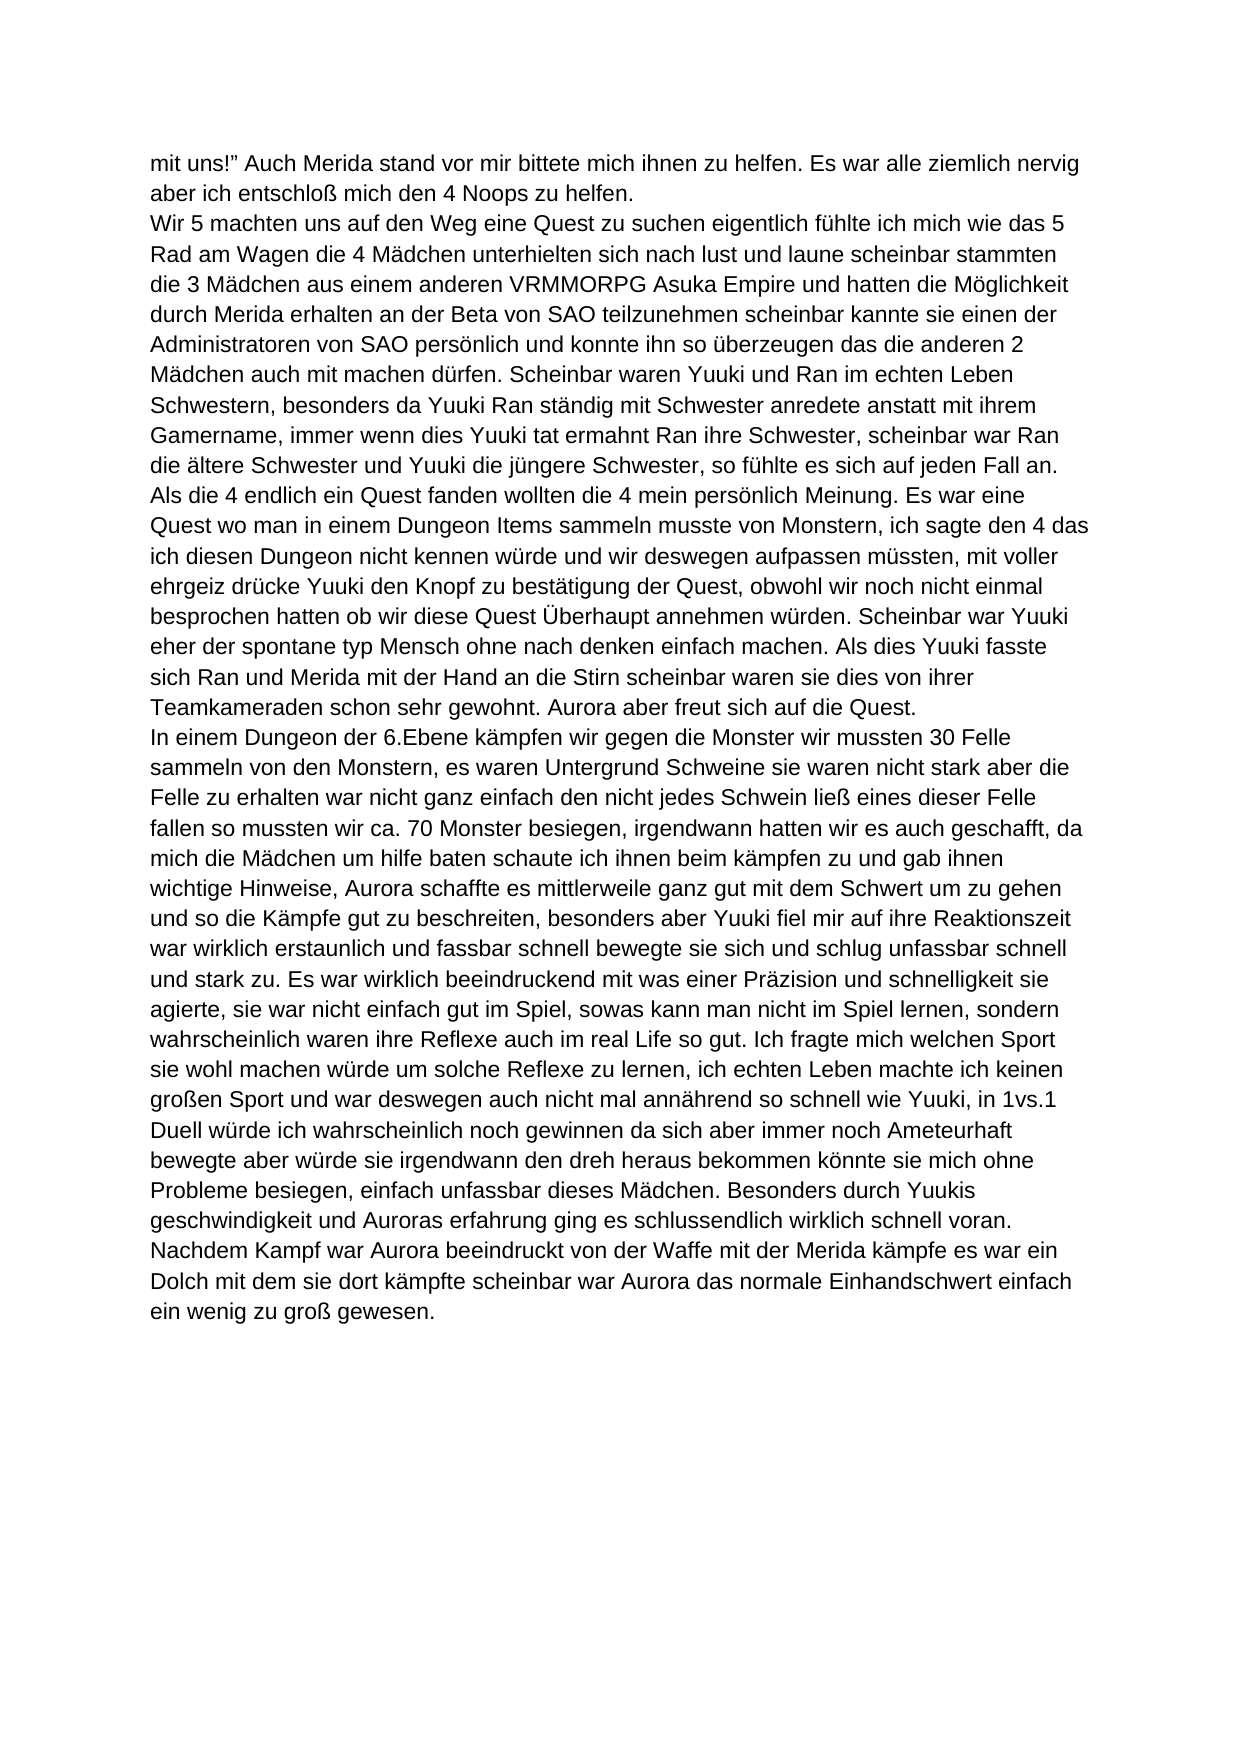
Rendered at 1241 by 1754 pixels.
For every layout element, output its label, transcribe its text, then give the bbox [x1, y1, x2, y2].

text In einem Dungeon der 6.Ebene kämpfen wir gegen die Monster wir mussten 30 Felle sammeln von den Monstern, es waren Untergrund Schweine sie waren nicht stark aber die Felle zu erhalten war nicht ganz einfach den nicht jedes Schwein ließ eines dieser Felle fallen so mussten wir ca. 70 Monster besiegen, irgendwann hatten wir es auch geschafft, da mich die Mädchen um hilfe baten schaute ich ihnen beim kämpfen zu und gab ihnen wichtige Hinweise, Aurora schaffte es mittlerweile ganz gut mit dem Schwert um zu gehen und so die Kämpfe gut zu beschreiten, besonders aber Yuuki fiel mir auf ihre Reaktionszeit war wirklich erstaunlich und fassbar schnell bewegte sie sich und schlug unfassbar schnell und stark zu. Es war wirklich beeindruckend mit was einer Präzision und schnelligkeit sie agierte, sie war nicht einfach gut im Spiel, sowas kann man nicht im Spiel lernen, sondern wahrscheinlich waren ihre Reflexe auch im real Life so gut. Ich fragte mich welchen Sport sie wohl machen würde um solche Reflexe zu lernen, ich echten Leben machte ich keinen großen Sport und war deswegen auch nicht mal annährend so schnell wie Yuuki, in 1vs.1 Duell würde ich wahrscheinlich noch gewinnen da sich aber immer noch Ameteurhaft bewegte aber würde sie irgendwann den dreh heraus bekommen könnte sie mich ohne Probleme besiegen, einfach unfassbar dieses Mädchen. Besonders durch Yuukis geschwindigkeit und Auroras erfahrung ging es schlussendlich wirklich schnell voran. Nachdem Kampf war Aurora beeindruckt von der Waffe mit der Merida kämpfe es war ein Dolch mit dem sie dort kämpfte scheinbar war Aurora das normale Einhandschwert einfach ein wenig zu groß gewesen. [150, 724, 1090, 1324]
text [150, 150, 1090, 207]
text Wir 5 machten uns auf den Weg eine Quest zu suchen eigentlich fühlte ich mich wie das 5 Rad am Wagen die 4 Mädchen unterhielten sich nach lust und laune scheinbar stammten die 3 Mädchen aus einem anderen VRMMORPG Asuka Empire und hatten die Möglichkeit durch Merida erhalten an der Beta von SAO teilzunehmen scheinbar kannte sie einen der Administratoren von SAO persönlich und konnte ihn so überzeugen das die anderen 2 Mädchen auch mit machen dürfen. Scheinbar waren Yuuki und Ran im echten Leben Schwestern, besonders da Yuuki Ran ständig mit Schwester anredete anstatt mit ihrem Gamername, immer wenn dies Yuuki tat ermahnt Ran ihre Schwester, scheinbar war Ran die ältere Schwester und Yuuki die jüngere Schwester, so fühlte es sich auf jeden Fall an. Als die 4 endlich ein Quest fanden wollten die 4 mein persönlich Meinung. Es war eine Quest wo man in einem Dungeon Items sammeln musste von Monstern, ich sagte den 4 das ich diesen Dungeon nicht kennen würde und wir deswegen aufpassen müssten, mit voller ehrgeiz drücke Yuuki den Knopf zu bestätigung der Quest, obwohl wir noch nicht einmal besprochen hatten ob wir diese Quest Überhaupt annehmen würden. Scheinbar war Yuuki eher der spontane typ Mensch ohne nach denken einfach machen. Als dies Yuuki fasste sich Ran und Merida mit der Hand an die Stirn scheinbar waren sie dies von ihrer Teamkameraden schon sehr gewohnt. Aurora aber freut sich auf die Quest. [150, 210, 1090, 720]
